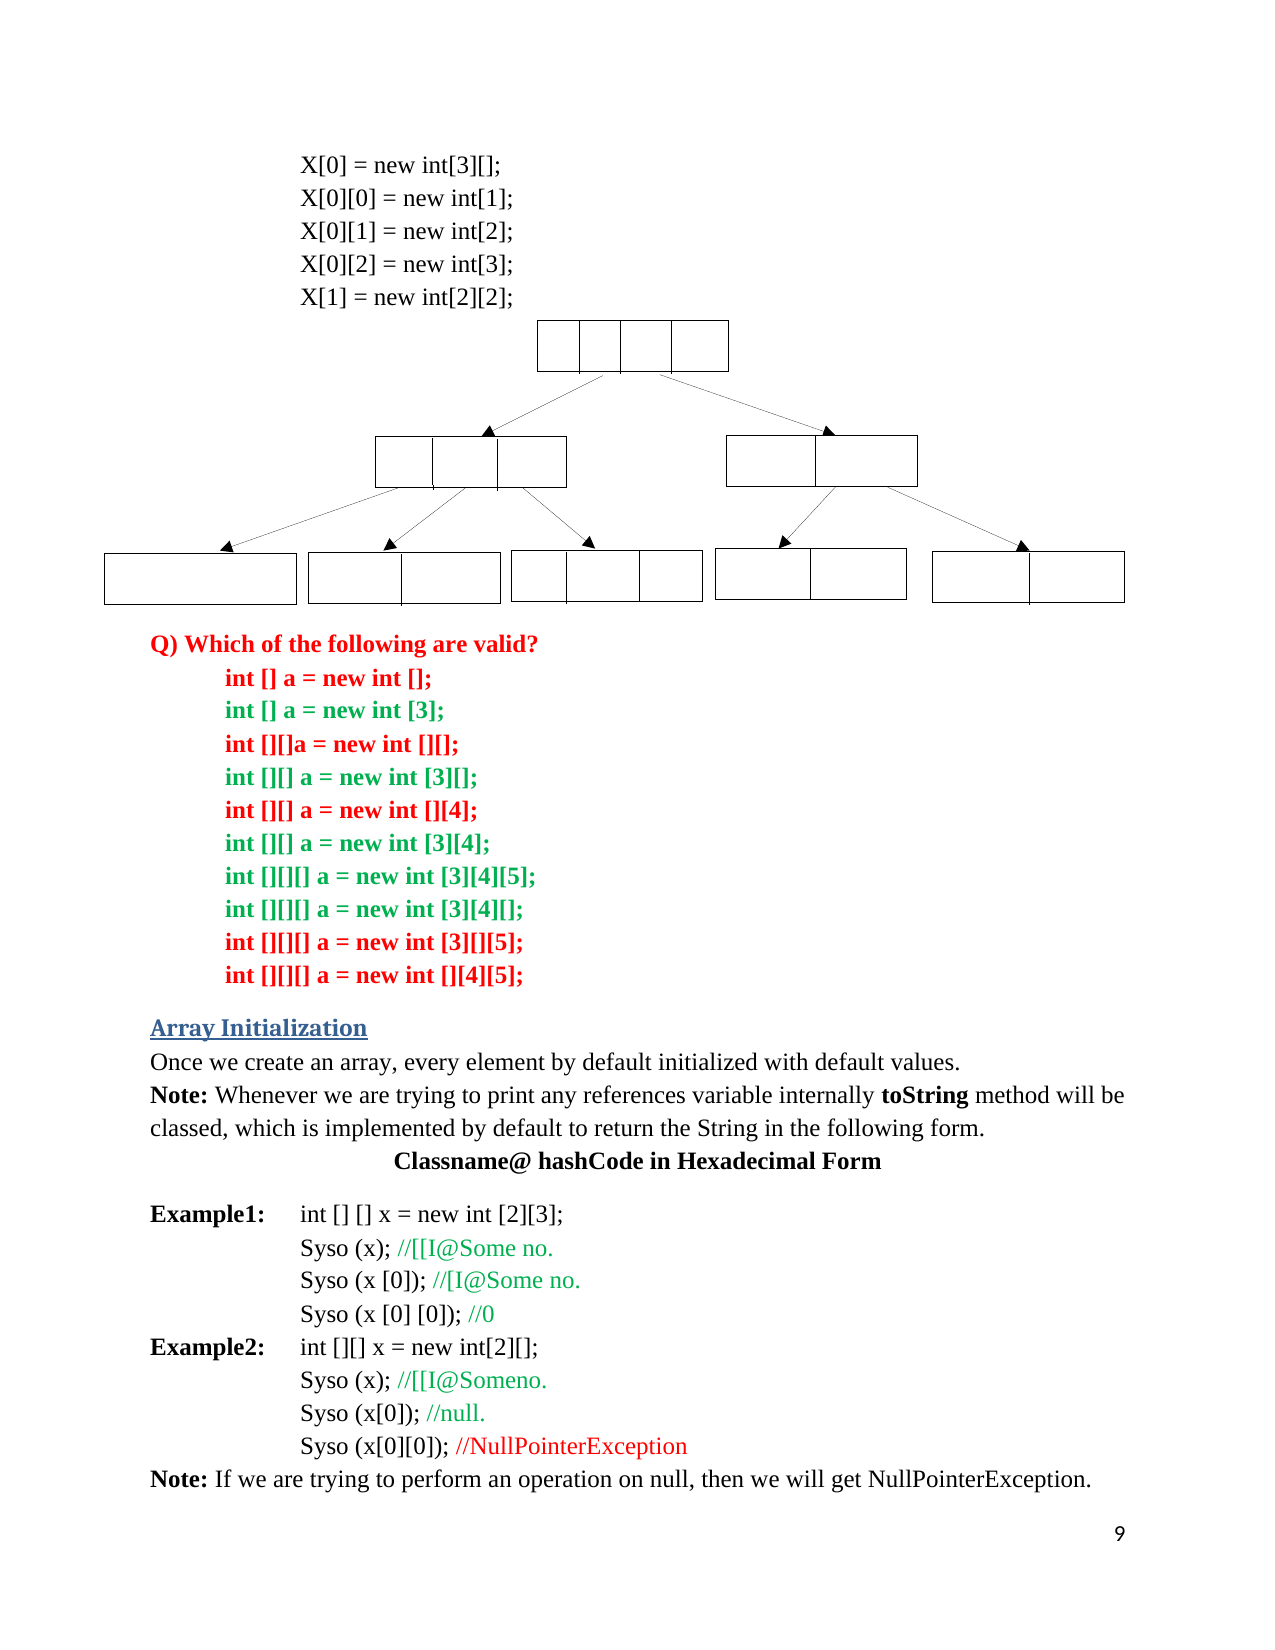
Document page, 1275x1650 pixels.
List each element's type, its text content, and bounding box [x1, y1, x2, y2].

subtitle Array Initialization [150, 1014, 1125, 1042]
text Once we create an array, every element by default initialized with default values. [150, 1047, 1125, 1075]
text int [][] a = new int [3][4]; [150, 828, 1125, 856]
text X[1] = new int[2][2]; [225, 282, 1125, 311]
text int [][][] a = new int [3][][5]; [150, 927, 1125, 956]
text X[0] = new int[3][]; [225, 150, 1125, 179]
text Note: If we are trying to perform an operation on null, then we will get NullPointerException. [150, 1464, 1125, 1492]
text Note: Whenever we are trying to print any references variable internally toString method will be classed, which is implemented by default to return the String in the following form. [150, 1080, 1125, 1141]
text X[0][0] = new int[1]; [225, 183, 1125, 212]
text int [][][] a = new int [3][4][5]; [150, 861, 1125, 889]
text Example1: int [] [] x = new int [2][3]; [150, 1199, 1125, 1228]
text Syso (x); //[[I@Some no. [225, 1233, 1125, 1261]
text int [][][] a = new int [][4][5]; [150, 960, 1125, 988]
text Syso (x [0] [0]); //0 [225, 1299, 1125, 1327]
text Syso (x[0][0]); //NullPointerException [225, 1431, 1125, 1459]
text int [] a = new int []; [150, 663, 1125, 691]
text int [][]a = new int [][]; [150, 729, 1125, 757]
text int [][][] a = new int [3][4][]; [150, 894, 1125, 922]
text Q) Which of the following are valid? [150, 629, 1125, 658]
text X[0][1] = new int[2]; [225, 216, 1125, 245]
text Syso (x [0]); //[I@Some no. [225, 1266, 1125, 1294]
text Syso (x); //[[I@Someno. [225, 1365, 1125, 1393]
text int [][] a = new int [][4]; [150, 795, 1125, 823]
text Example2: int [][] x = new int[2][]; [150, 1332, 1125, 1360]
text Classname@ hashCode in Hexadecimal Form [150, 1146, 1125, 1174]
text int [][] a = new int [3][]; [150, 762, 1125, 790]
text X[0][2] = new int[3]; [225, 249, 1125, 278]
text Syso (x[0]); //null. [225, 1398, 1125, 1426]
text int [] a = new int [3]; [150, 696, 1125, 724]
